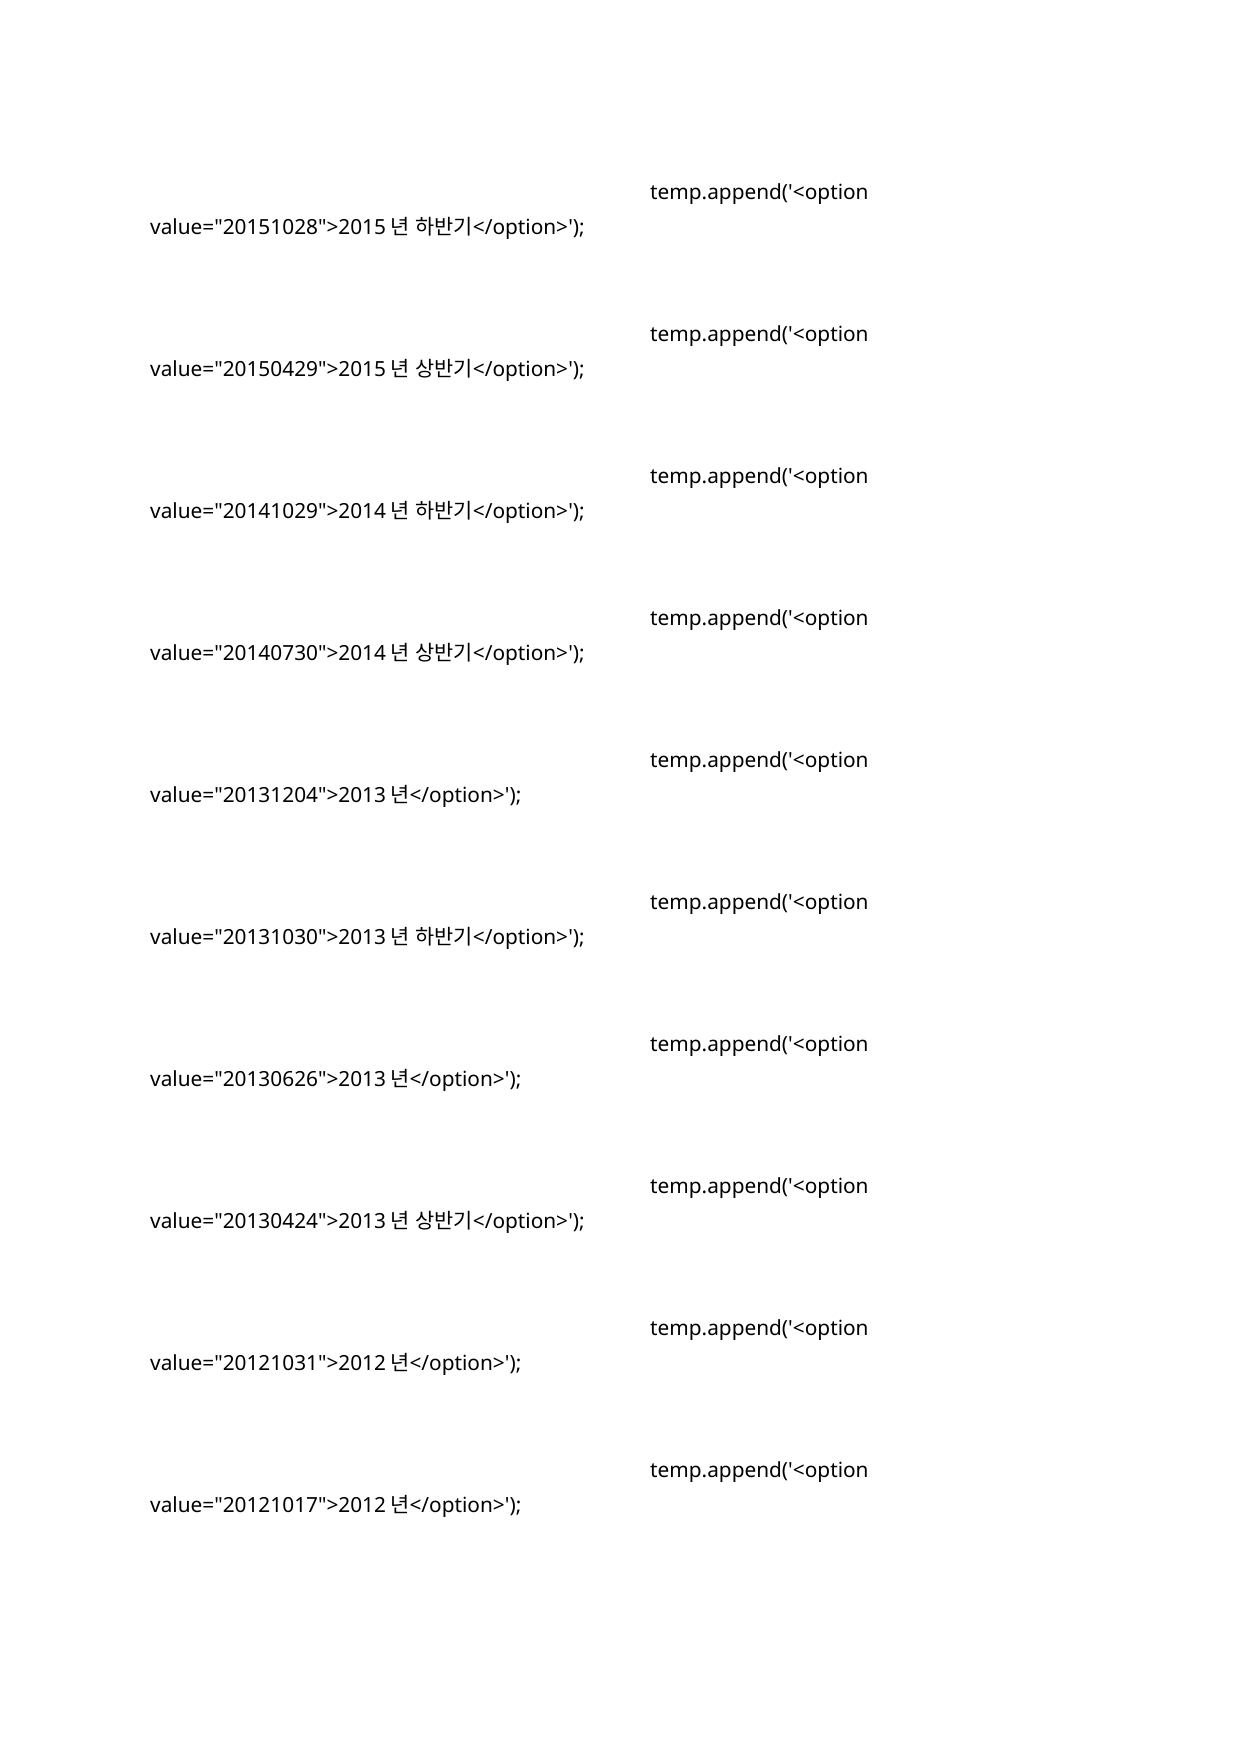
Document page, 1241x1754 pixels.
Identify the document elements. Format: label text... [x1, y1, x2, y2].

text temp.append('<option value="20141029">2014년 하반기</option>'); [150, 461, 1090, 524]
text temp.append('<option value="20151028">2015년 하반기</option>'); [150, 177, 1090, 240]
text temp.append('<option value="20131030">2013년 하반기</option>'); [150, 887, 1090, 950]
text temp.append('<option value="20140730">2014년 상반기</option>'); [150, 603, 1090, 666]
text temp.append('<option value="20130626">2013년</option>'); [150, 1029, 1090, 1092]
text temp.append('<option value="20150429">2015년 상반기</option>'); [150, 319, 1090, 382]
text temp.append('<option value="20121017">2012년</option>'); [150, 1455, 1090, 1518]
text temp.append('<option value="20131204">2013년</option>'); [150, 745, 1090, 808]
text temp.append('<option value="20130424">2013년 상반기</option>'); [150, 1171, 1090, 1234]
text temp.append('<option value="20121031">2012년</option>'); [150, 1313, 1090, 1376]
